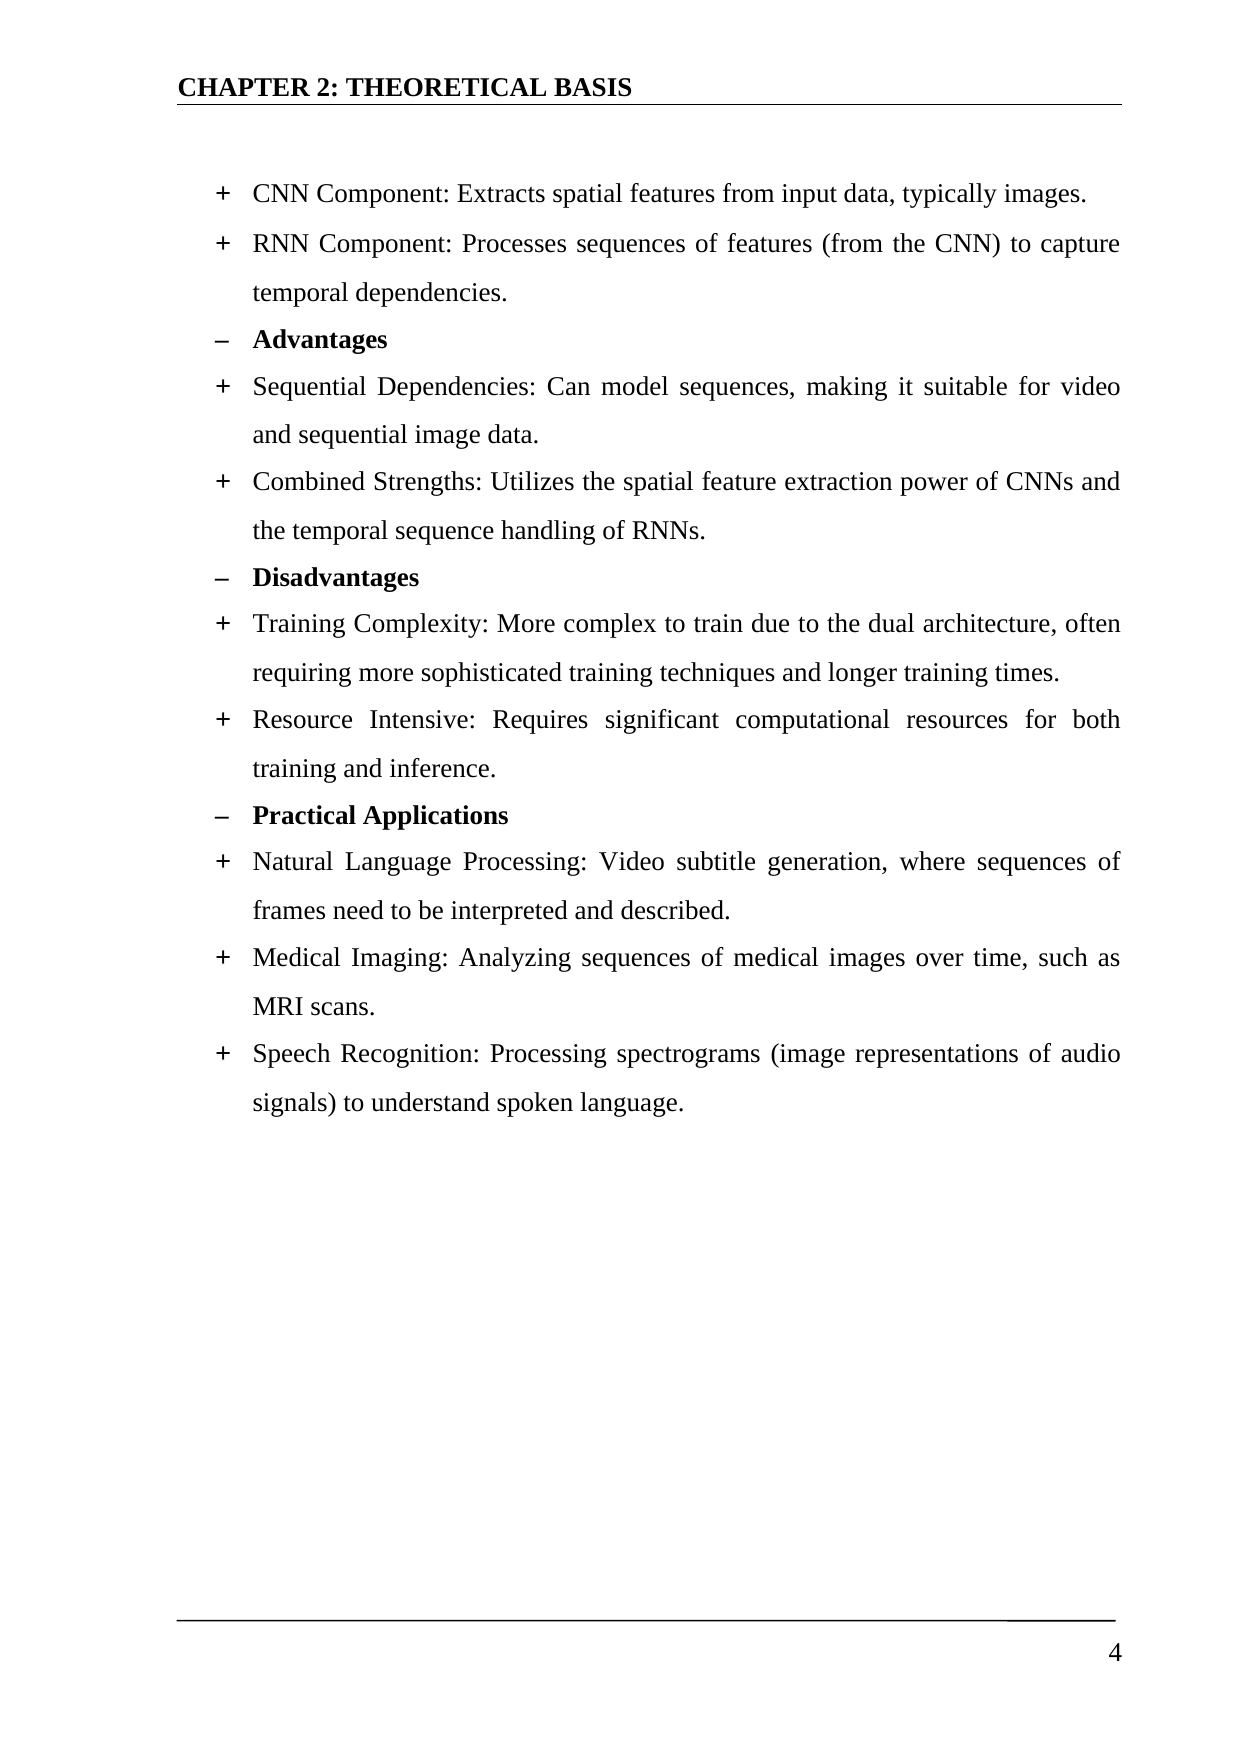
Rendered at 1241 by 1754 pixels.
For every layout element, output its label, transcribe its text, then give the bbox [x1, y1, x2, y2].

list Training Complexity: More complex to train due to the dual architecture, often requiring more sophisticated training techniques and longer training times. [215, 607, 1122, 688]
list RNN Component: Processes sequences of features (from the CNN) to capture temporal dependencies. [215, 227, 1122, 307]
list Medical Imaging: Analyzing sequences of medical images over time, such as MRI scans. [215, 941, 1122, 1021]
list Sequential Dependencies: Can model sequences, making it suitable for video and sequential image data. [215, 369, 1122, 450]
list Advantages [215, 323, 1122, 354]
list Speech Recognition: Processing spectrograms (image representations of audio signals) to understand spoken language. [215, 1037, 1122, 1117]
list Disadvantages [215, 561, 1122, 592]
list Natural Language Processing: Video subtitle generation, where sequences of frames need to be interpreted and described. [215, 845, 1122, 926]
list Combined Strengths: Utilizes the spatial feature extraction power of CNNs and the temporal sequence handling of RNNs. [215, 465, 1122, 545]
list Resource Intensive: Requires significant computational resources for both training and inference. [215, 703, 1122, 783]
list CNN Component: Extracts spatial features from input data, typically images. [215, 177, 1122, 211]
list Practical Applications [215, 799, 1122, 830]
